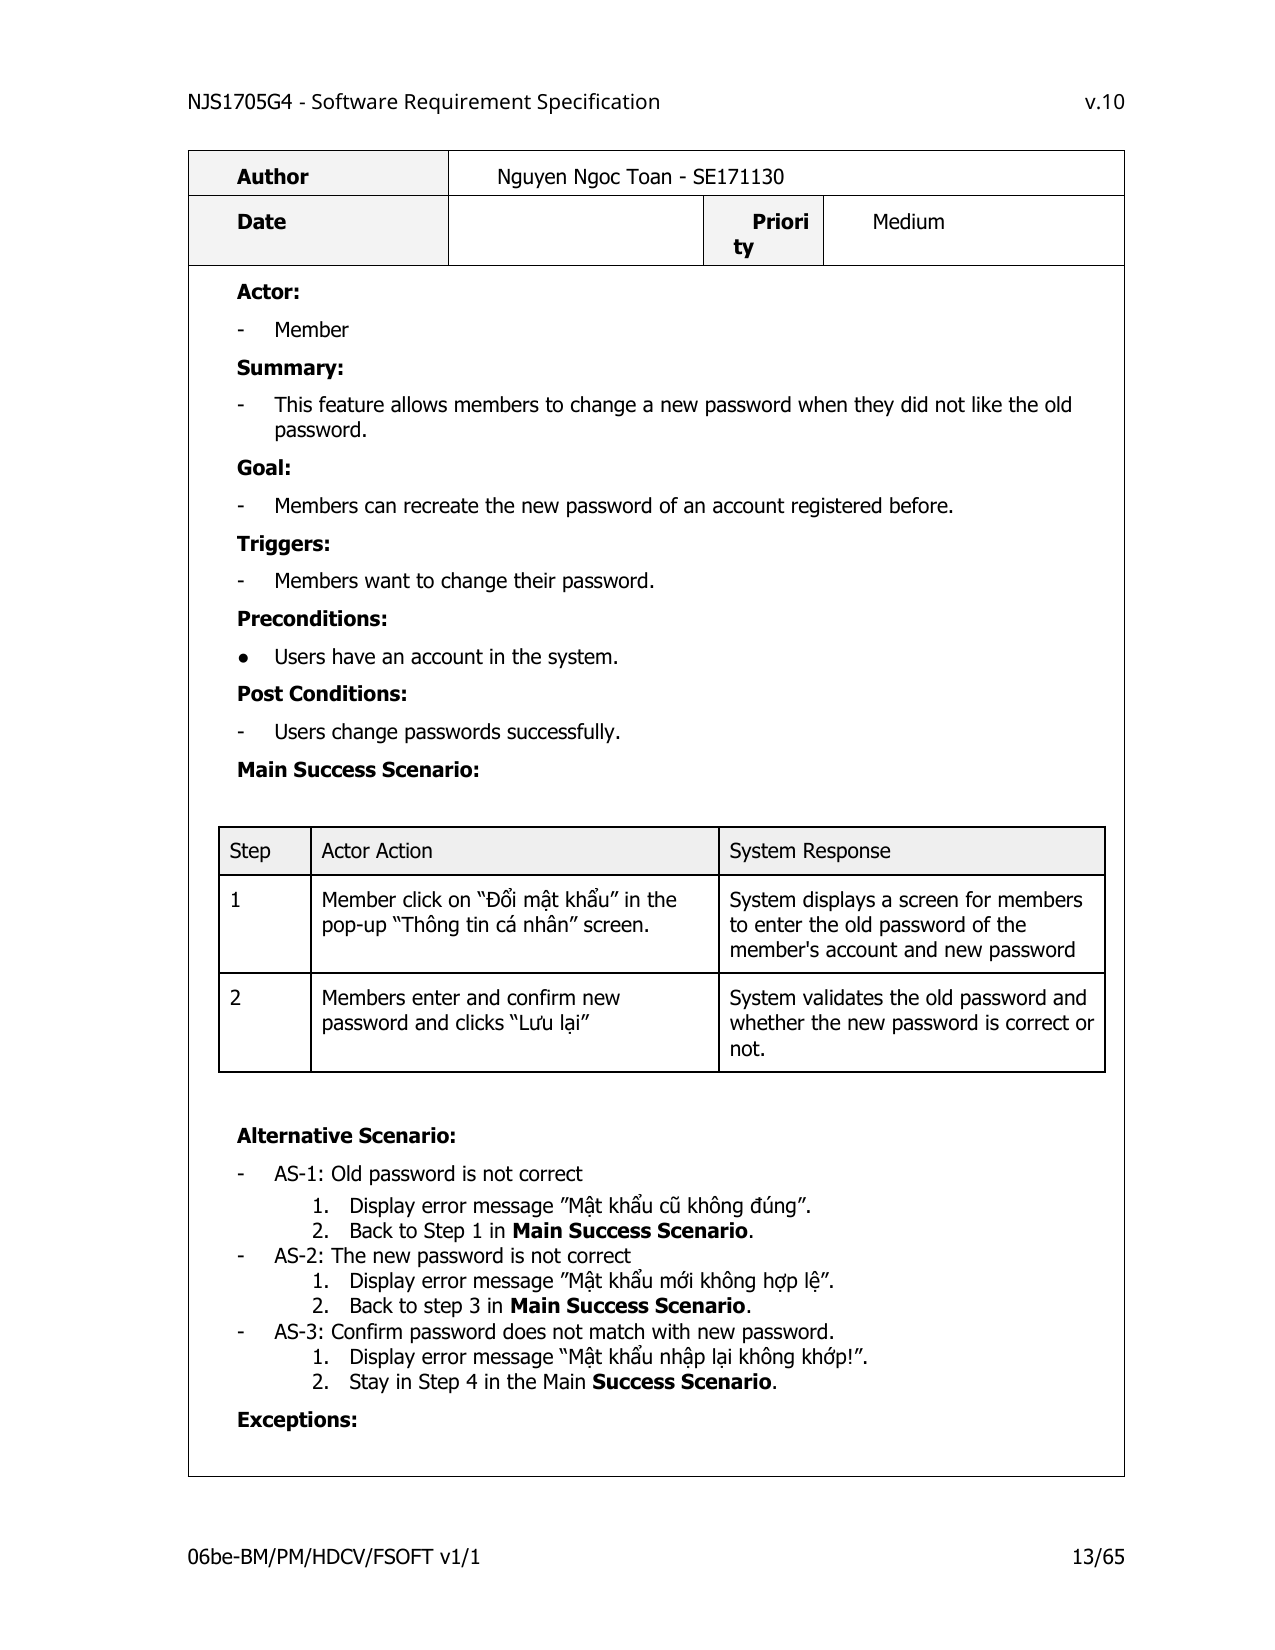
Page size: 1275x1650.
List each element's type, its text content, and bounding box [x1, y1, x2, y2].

table_cell Nguyen Ngoc Toan - SE171130 [449, 151, 1124, 195]
table_cell Date [189, 196, 448, 265]
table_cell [189, 266, 1124, 1476]
table_cell Author [189, 151, 448, 195]
table_cell Medium [824, 196, 1124, 265]
table_cell Priority [704, 196, 823, 265]
table_cell [449, 196, 703, 265]
